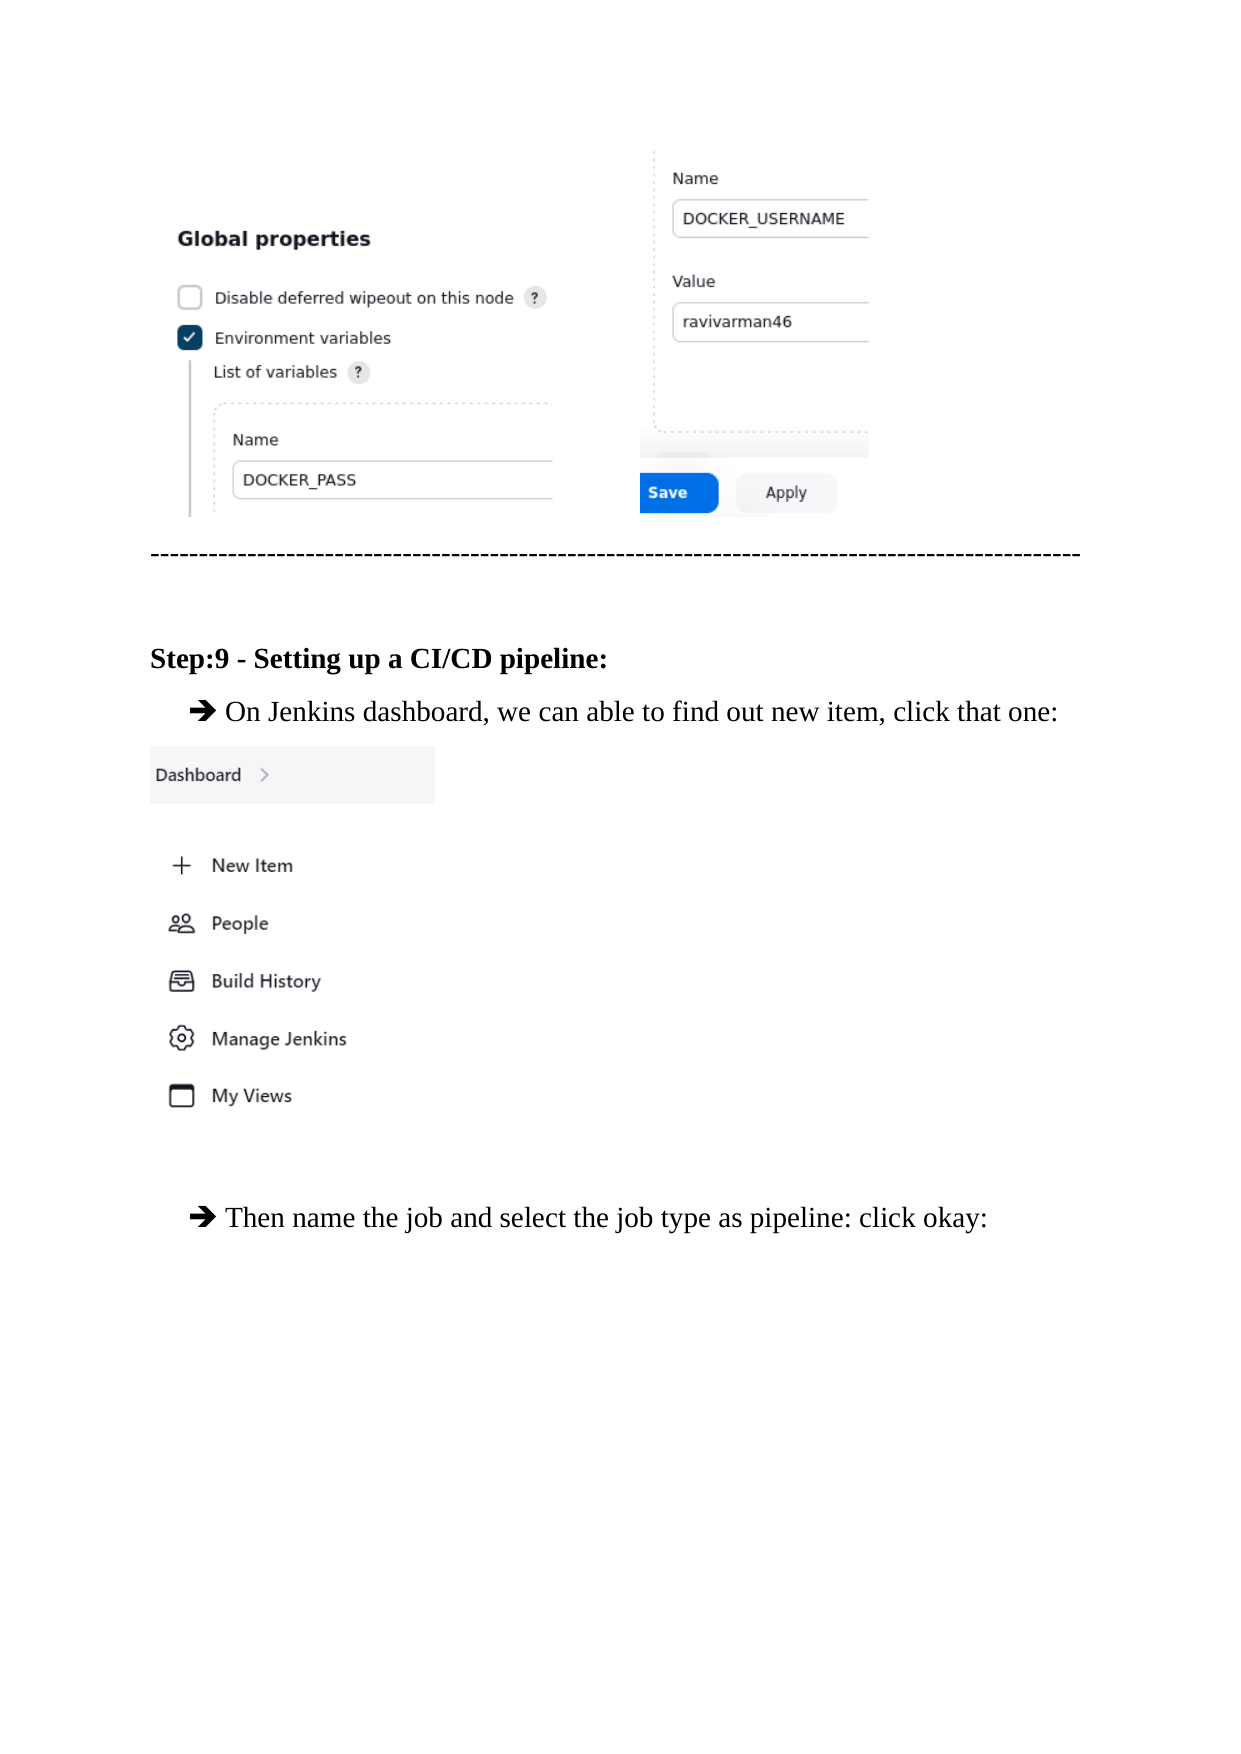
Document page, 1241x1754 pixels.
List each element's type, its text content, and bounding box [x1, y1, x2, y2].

picture [150, 221, 553, 517]
text Step:9 - Setting up a CI/CD pipeline: [150, 641, 1090, 675]
picture [640, 150, 869, 517]
list On Jenkins dashboard, we can able to find out new item, click that one: [187, 694, 1090, 728]
list Then name the job and select the job type as pipeline: click okay: [187, 1200, 1090, 1234]
picture [150, 746, 436, 1129]
text ------------------------------------------------------------------------------------------------ [150, 536, 1090, 569]
